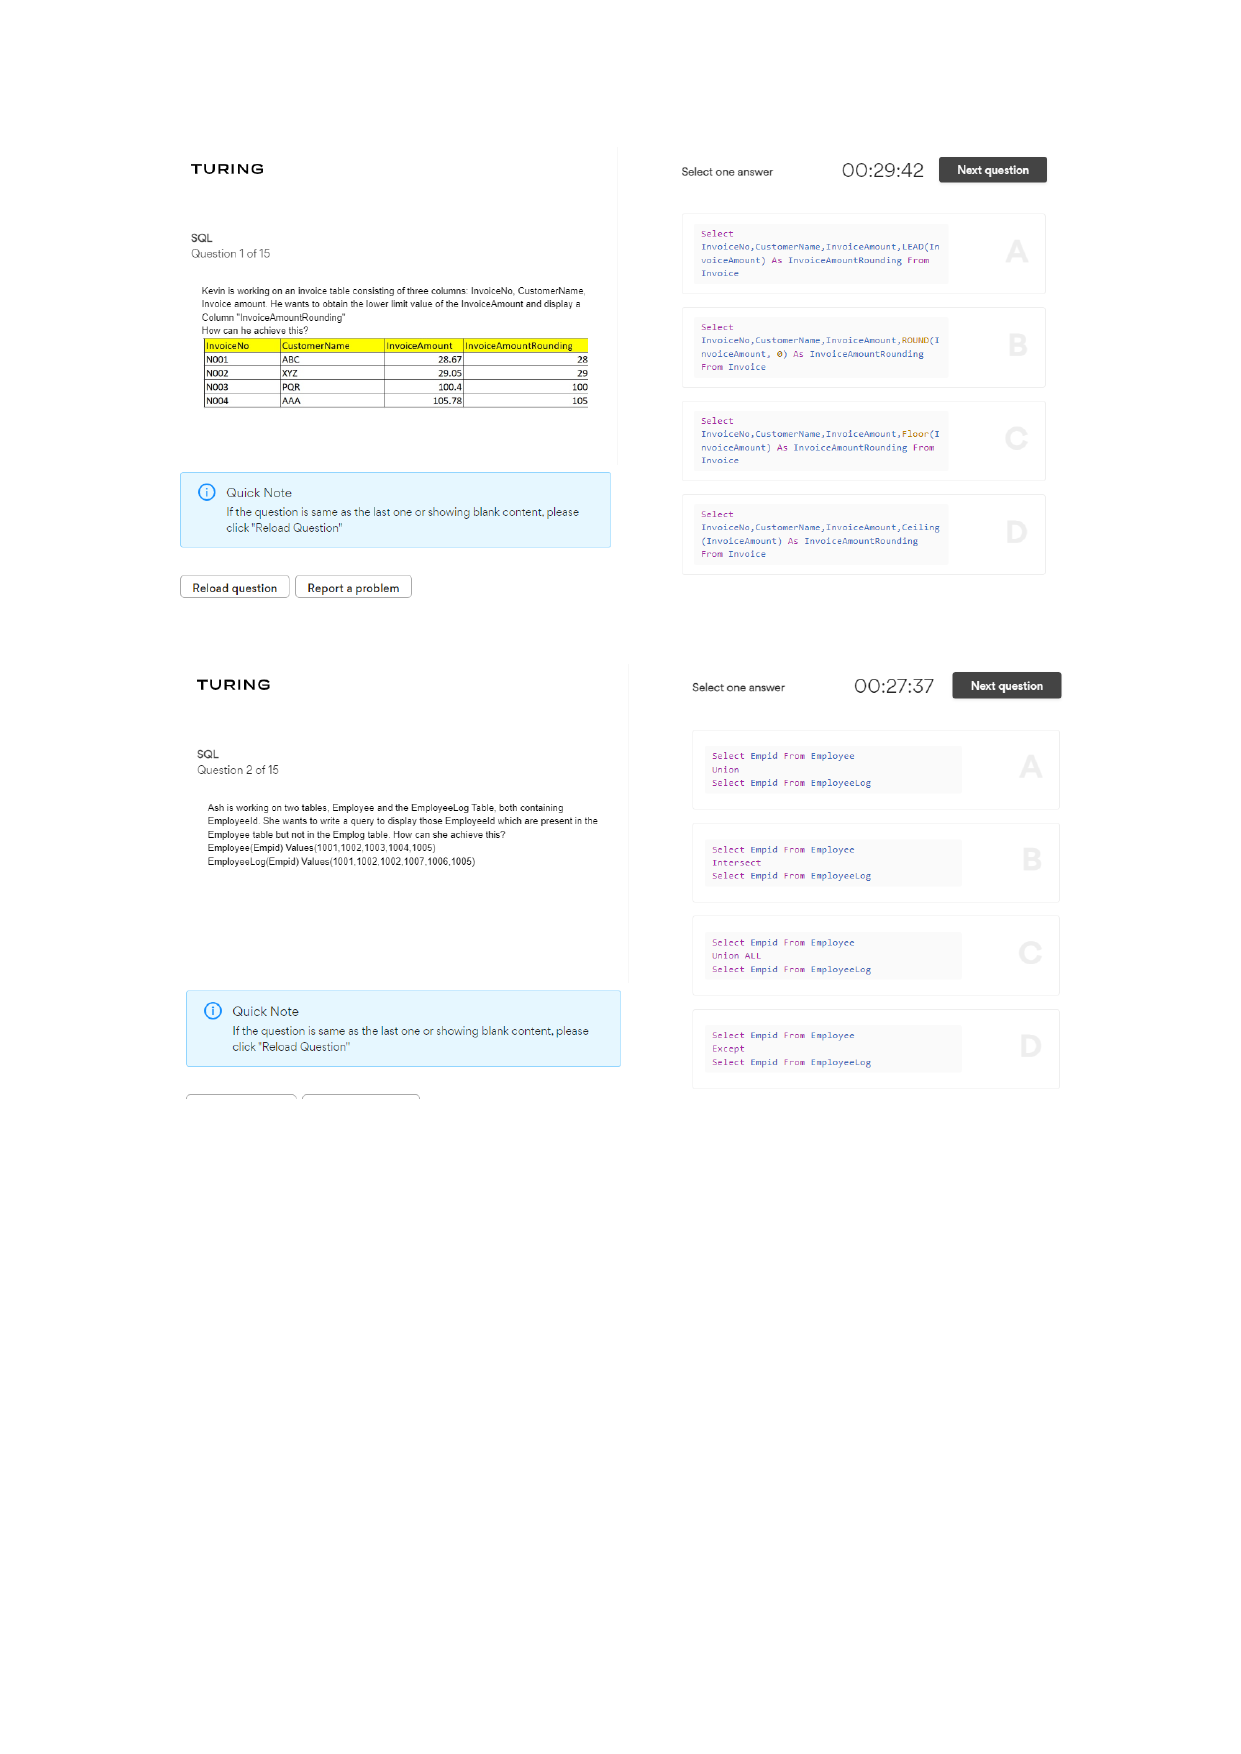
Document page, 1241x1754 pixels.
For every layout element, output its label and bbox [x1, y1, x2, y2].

picture [177, 664, 1063, 1099]
picture [177, 147, 1063, 599]
